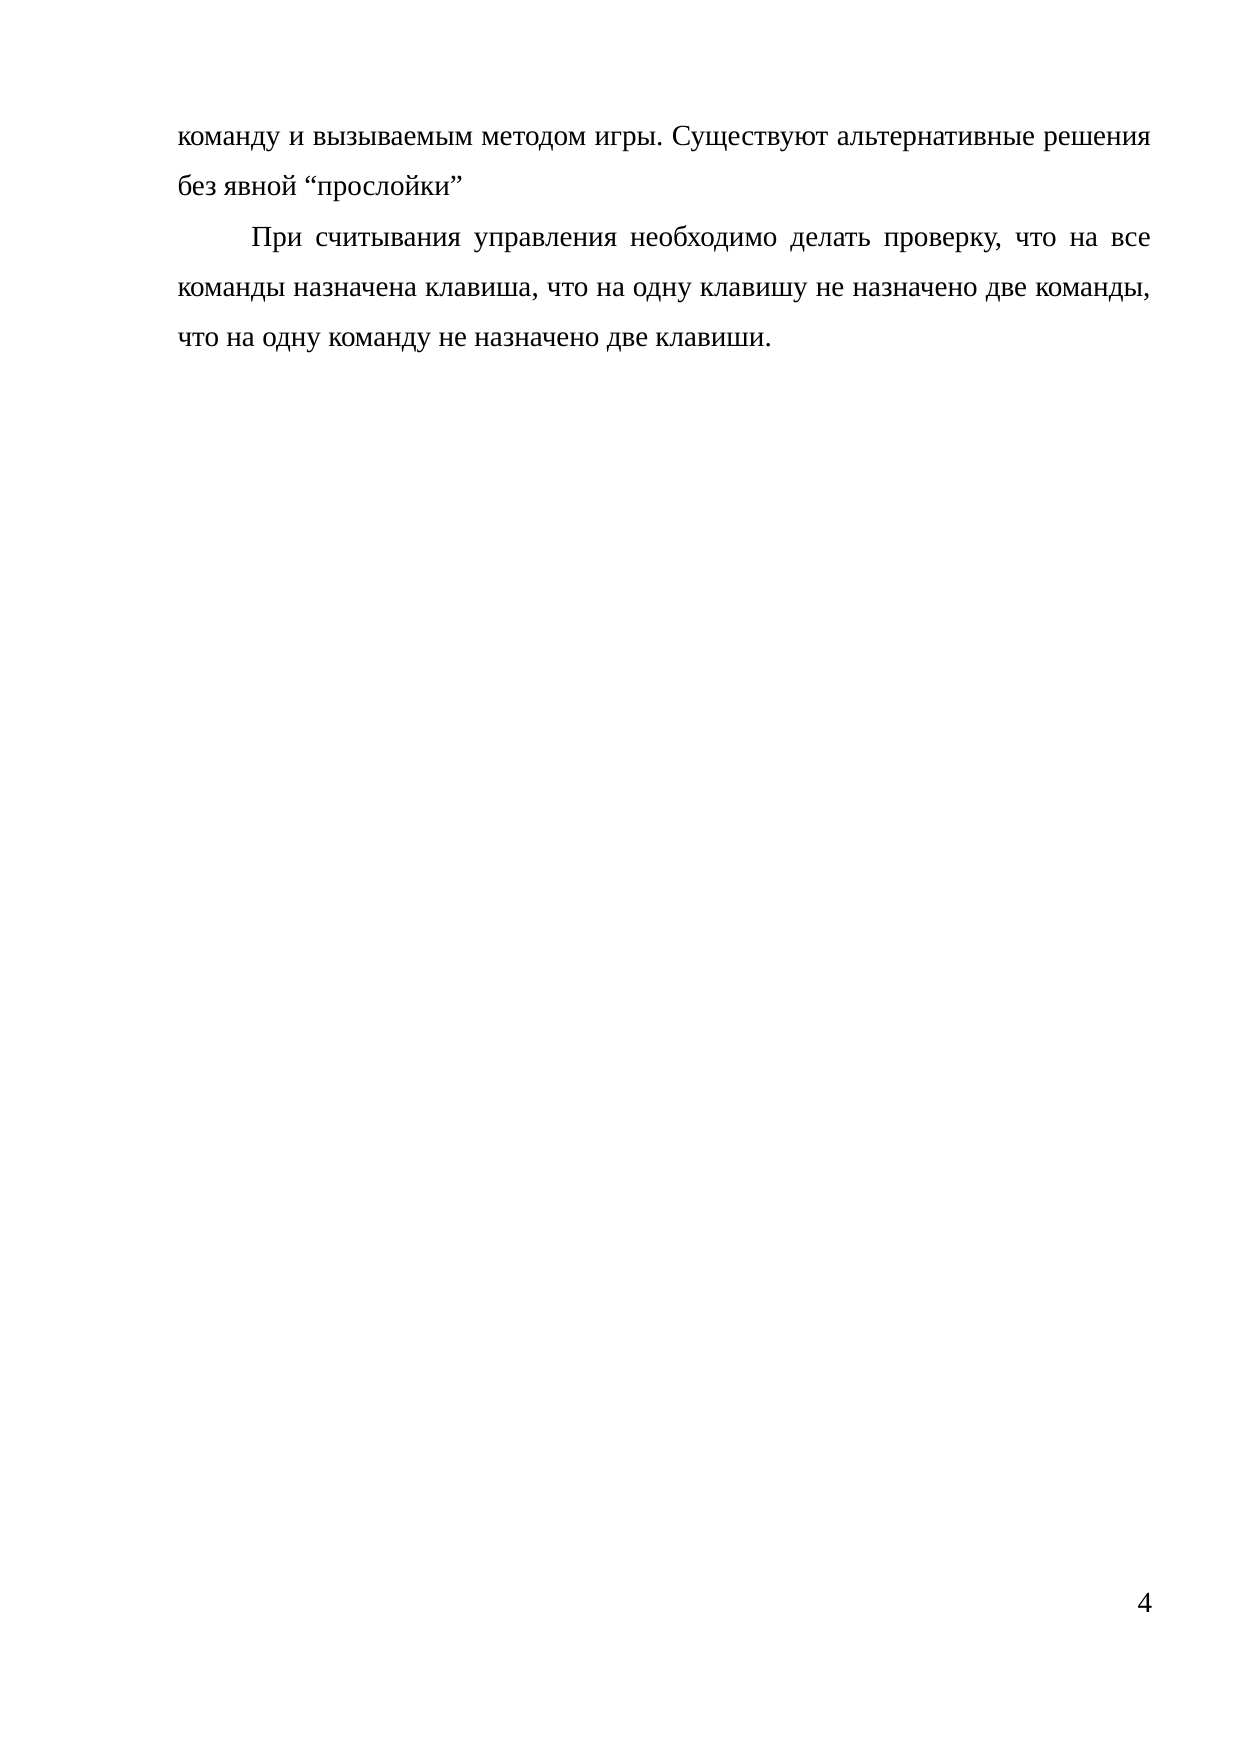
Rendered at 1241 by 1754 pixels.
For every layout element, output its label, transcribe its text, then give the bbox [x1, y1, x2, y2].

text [177, 118, 1152, 202]
text При считывания управления необходимо делать проверку, что на все команды назначена клавиша, что на одну клавишу не назначено две команды, что на одну команду не назначено две клавиши. [177, 219, 1152, 353]
